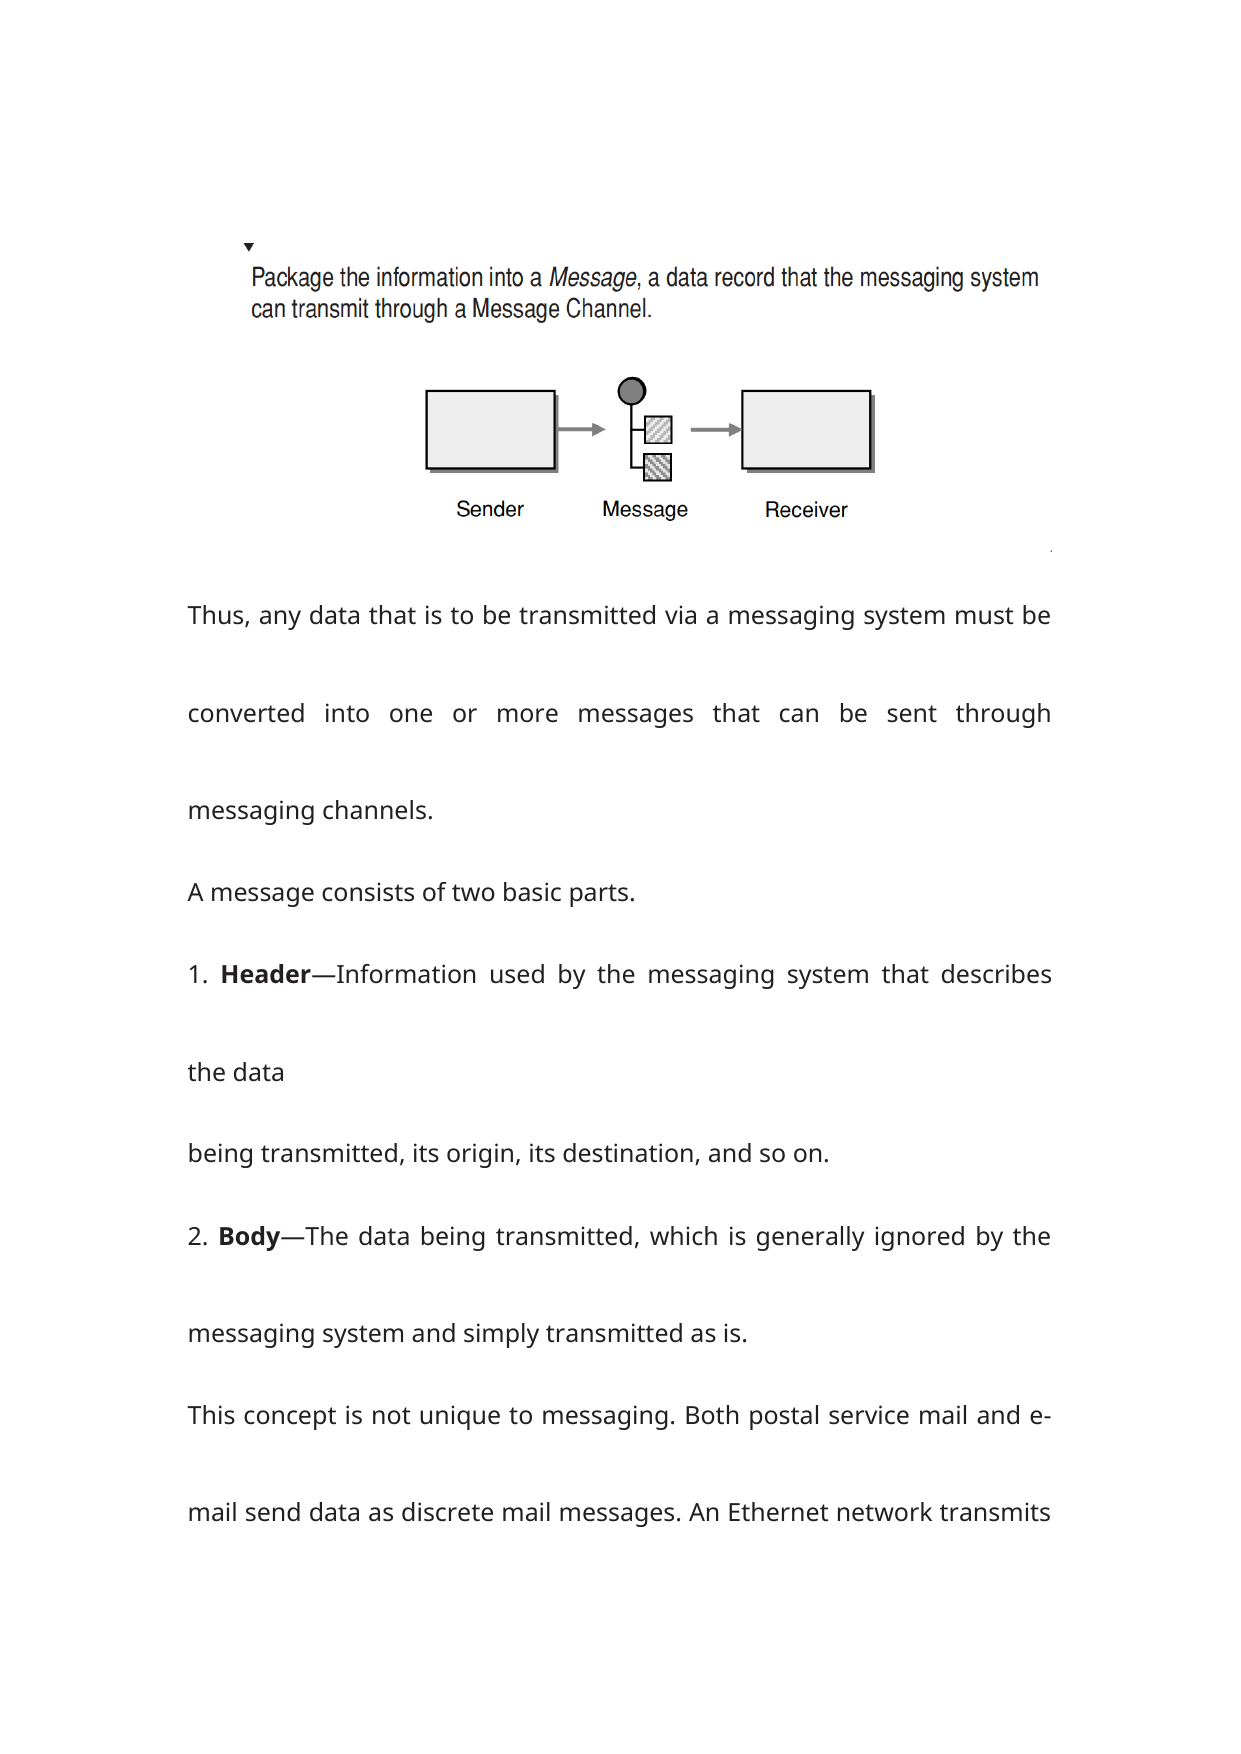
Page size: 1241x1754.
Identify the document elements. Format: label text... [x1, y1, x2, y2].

text Thus, any data that is to be transmitted via a messaging system must be converted into one or more messages that can be sent through messaging channels. [187, 582, 1053, 842]
text 2. Body—The data being transmitted, which is generally ignored by the messaging system and simply transmitted as is. [187, 1203, 1053, 1365]
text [187, 1382, 1053, 1545]
picture [187, 243, 1052, 552]
text being transmitted, its origin, its destination, and so on. [187, 1121, 1053, 1186]
text 1. Header—Information used by the messaging system that describes the data [187, 941, 1053, 1104]
text A message consists of two basic parts. [187, 859, 1053, 924]
